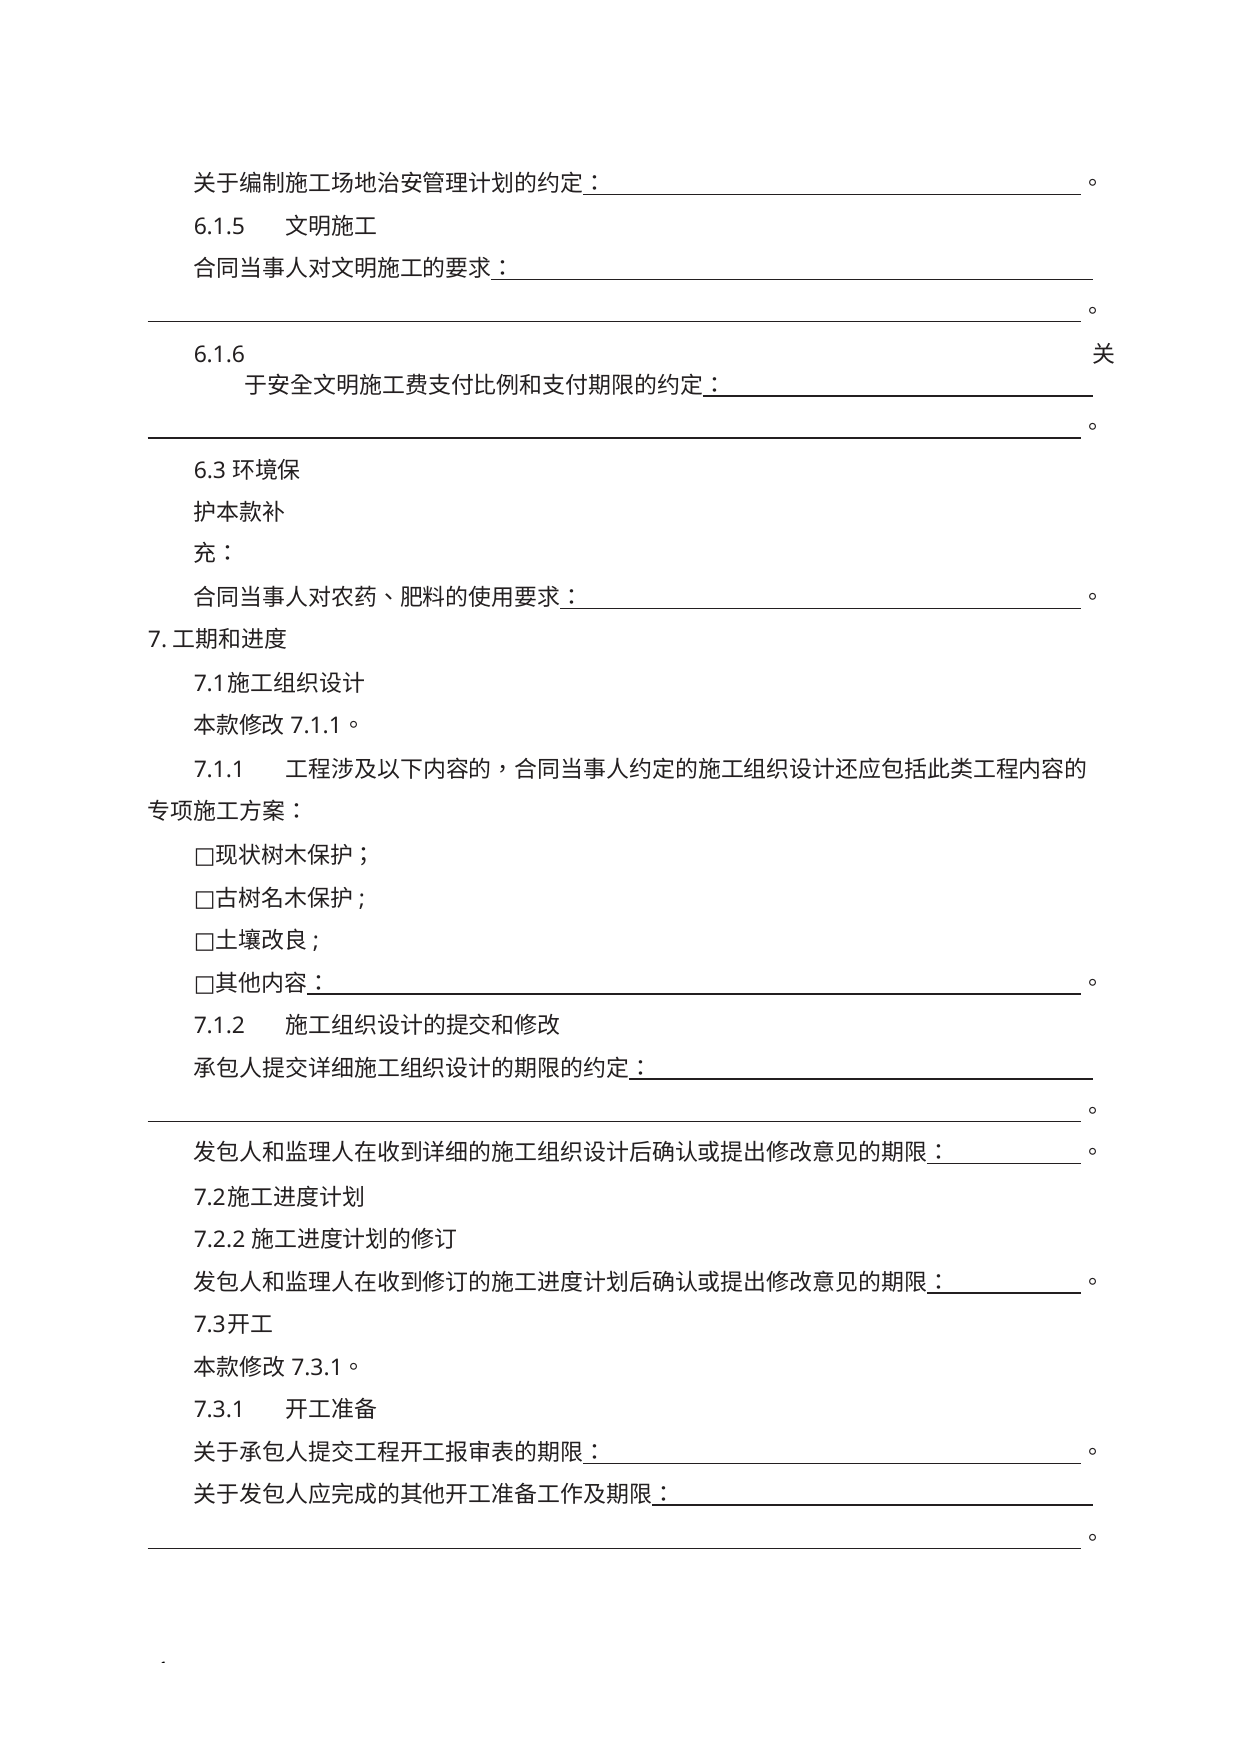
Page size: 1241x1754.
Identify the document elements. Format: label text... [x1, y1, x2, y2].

text 本款修改 7.3.1。 [193, 1351, 1115, 1382]
text 合同当事人对文明施工的要求： [193, 252, 1115, 283]
list 开工准备 [193, 1393, 1115, 1425]
list 关于安全文明施工费支付比例和支付期限的约定： [193, 337, 1115, 400]
text 关于承包人提交工程开工报审表的期限： 。关于发包人应完成的其他开工准备工作及期限： [193, 1436, 1104, 1509]
text □其他内容： 。 [193, 967, 1115, 998]
text □古树名木保护 ; [193, 882, 1115, 913]
list 施工组织设计的提交和修改 [193, 1009, 1115, 1041]
text 。 [148, 295, 1115, 326]
list 施工进度计划 [193, 1180, 1115, 1212]
text 。发包人和监理人在收到详细的施工组织设计后确认或提出修改意见的期限： 。 [148, 1094, 1104, 1167]
list 施工组织设计本款修改 7.1.1。 [193, 667, 365, 740]
text 7.2.2 施工进度计划的修订 [193, 1223, 1115, 1254]
text □土壤改良 ; [193, 924, 1115, 955]
list 工程涉及以下内容的，合同当事人约定的施工组织设计还应包括此类工程内容的专项施工方案： [148, 753, 1093, 826]
text 6.3 环境保护本款补充： [193, 454, 321, 568]
text 关于编制施工场地治安管理计划的约定： 。 [193, 167, 1115, 198]
text □现状树木保护； [193, 839, 1115, 870]
text 合同当事人对农药、肥料的使用要求： 。 [193, 581, 1115, 613]
list 开工 [193, 1308, 1115, 1339]
text 。 [148, 411, 1115, 443]
text 。 [148, 1522, 1115, 1553]
text 发包人和监理人在收到修订的施工进度计划后确认或提出修改意见的期限： 。 [193, 1266, 1115, 1297]
list 工期和进度 [148, 623, 1115, 654]
text 承包人提交详细施工组织设计的期限的约定： [193, 1052, 1115, 1083]
list 文明施工 [193, 210, 1115, 241]
